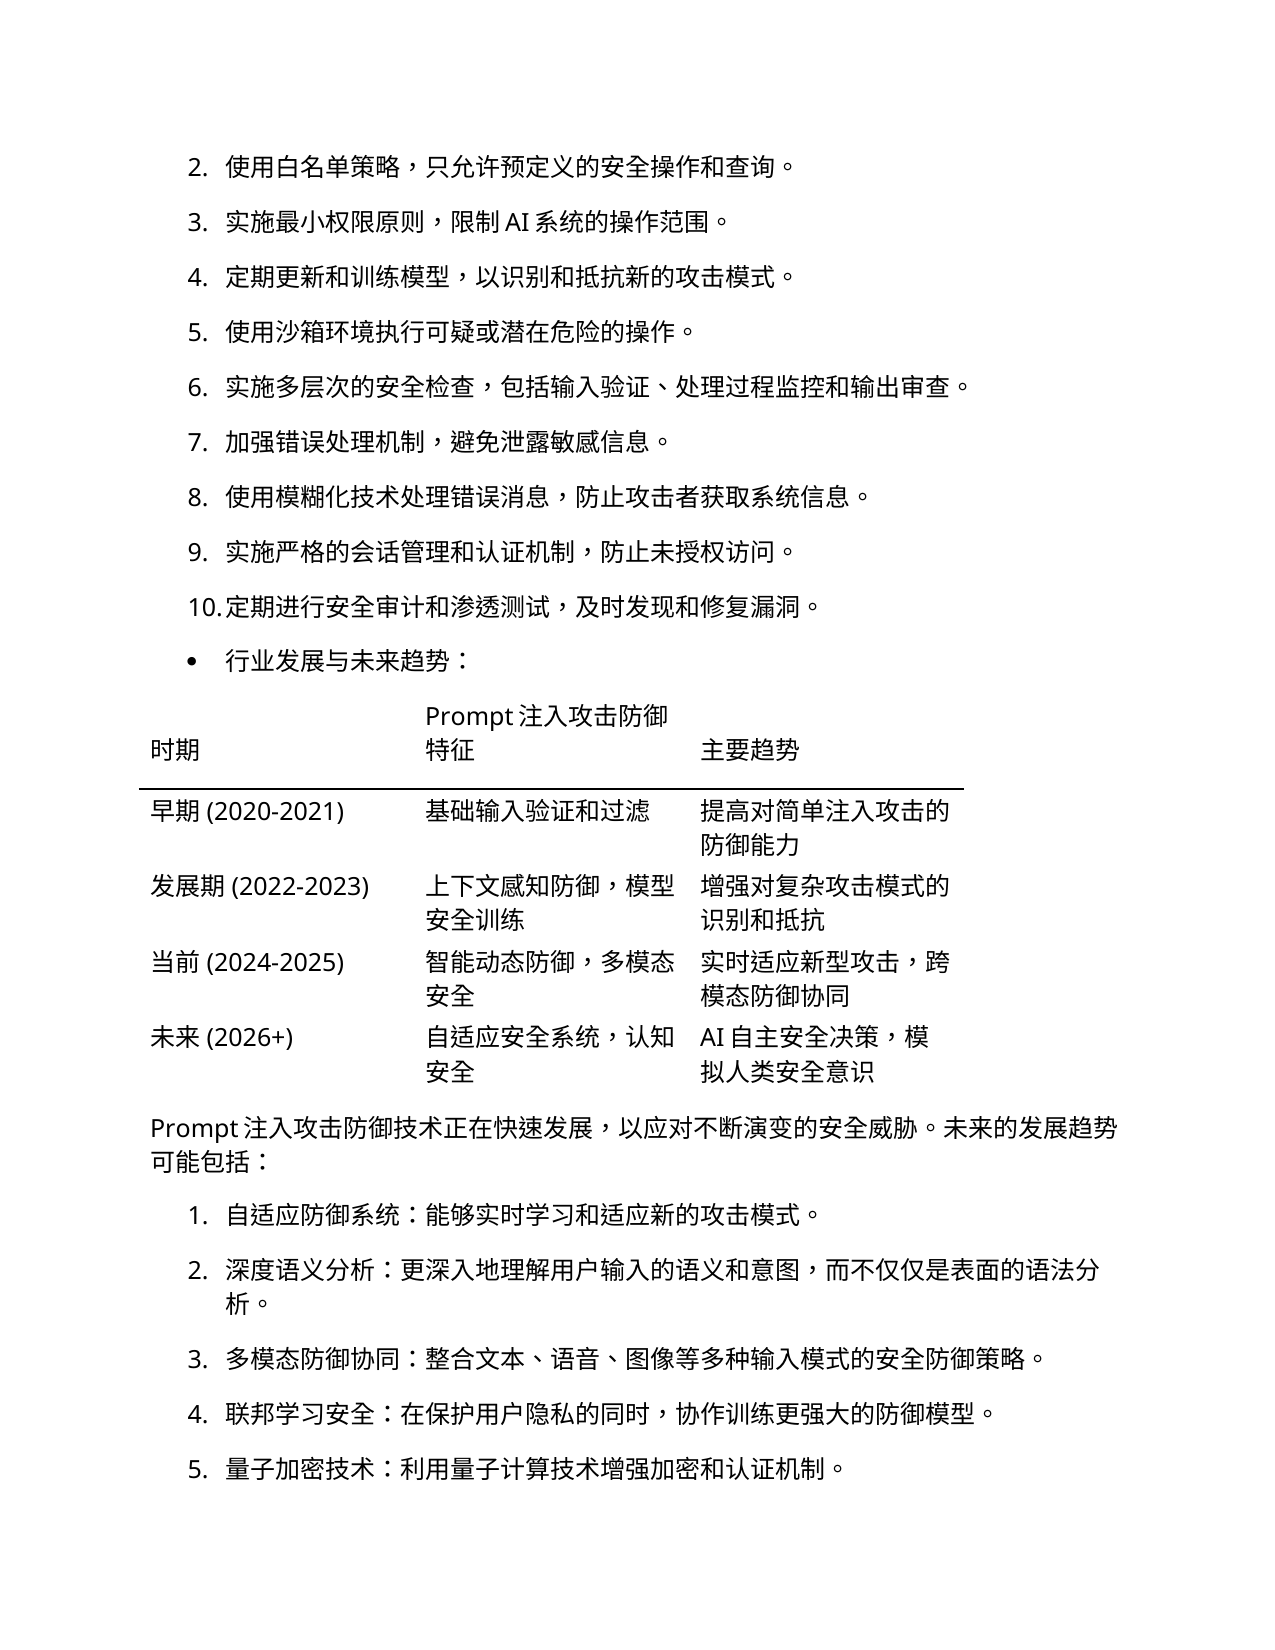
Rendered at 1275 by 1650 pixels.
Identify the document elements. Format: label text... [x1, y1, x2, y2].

table_cell AI自主安全决策，模拟人类安全意识 [689, 1016, 964, 1092]
table_header 主要趋势 [689, 699, 964, 788]
table_cell 增强对复杂攻击模式的识别和抵抗 [689, 865, 964, 941]
text Prompt注入攻击防御技术正在快速发展，以应对不断演变的安全威胁。未来的发展趋势可能包括： [150, 1111, 1125, 1179]
table_cell 当前 (2024-2025) [139, 941, 414, 1016]
table_cell 未来 (2026+) [139, 1016, 414, 1092]
table_cell 实时适应新型攻击，跨模态防御协同 [689, 941, 964, 1016]
list 量子加密技术：利用量子计算技术增强加密和认证机制。 [187, 1451, 1125, 1485]
list 实施严格的会话管理和认证机制，防止未授权访问。 [187, 534, 1125, 568]
list 实施多层次的安全检查，包括输入验证、处理过程监控和输出审查。 [187, 369, 1125, 404]
table_header 时期 [139, 699, 414, 788]
list 多模态防御协同：整合文本、语音、图像等多种输入模式的安全防御策略。 [187, 1341, 1125, 1376]
table_cell 上下文感知防御，模型安全训练 [414, 865, 689, 941]
list 实施最小权限原则，限制AI系统的操作范围。 [187, 205, 1125, 239]
table_cell 基础输入验证和过滤 [414, 790, 689, 865]
list 自适应防御系统：能够实时学习和适应新的攻击模式。 [187, 1198, 1125, 1232]
table_cell 智能动态防御，多模态安全 [414, 941, 689, 1016]
list 使用模糊化技术处理错误消息，防止攻击者获取系统信息。 [187, 479, 1125, 513]
table_cell 早期 (2020-2021) [139, 790, 414, 865]
list 定期进行安全审计和渗透测试，及时发现和修复漏洞。 [187, 589, 1125, 623]
list 行业发展与未来趋势： [187, 644, 1125, 678]
table_cell 提高对简单注入攻击的防御能力 [689, 790, 964, 865]
list 加强错误处理机制，避免泄露敏感信息。 [187, 424, 1125, 458]
table_cell 发展期 (2022-2023) [139, 865, 414, 941]
list 联邦学习安全：在保护用户隐私的同时，协作训练更强大的防御模型。 [187, 1396, 1125, 1430]
list 深度语义分析：更深入地理解用户输入的语义和意图，而不仅仅是表面的语法分析。 [187, 1252, 1125, 1321]
table_cell 自适应安全系统，认知安全 [414, 1016, 689, 1092]
list 使用沙箱环境执行可疑或潜在危险的操作。 [187, 315, 1125, 349]
list 定期更新和训练模型，以识别和抵抗新的攻击模式。 [187, 260, 1125, 294]
table_header Prompt注入攻击防御特征 [414, 699, 689, 788]
list 使用白名单策略，只允许预定义的安全操作和查询。 [187, 150, 1125, 184]
